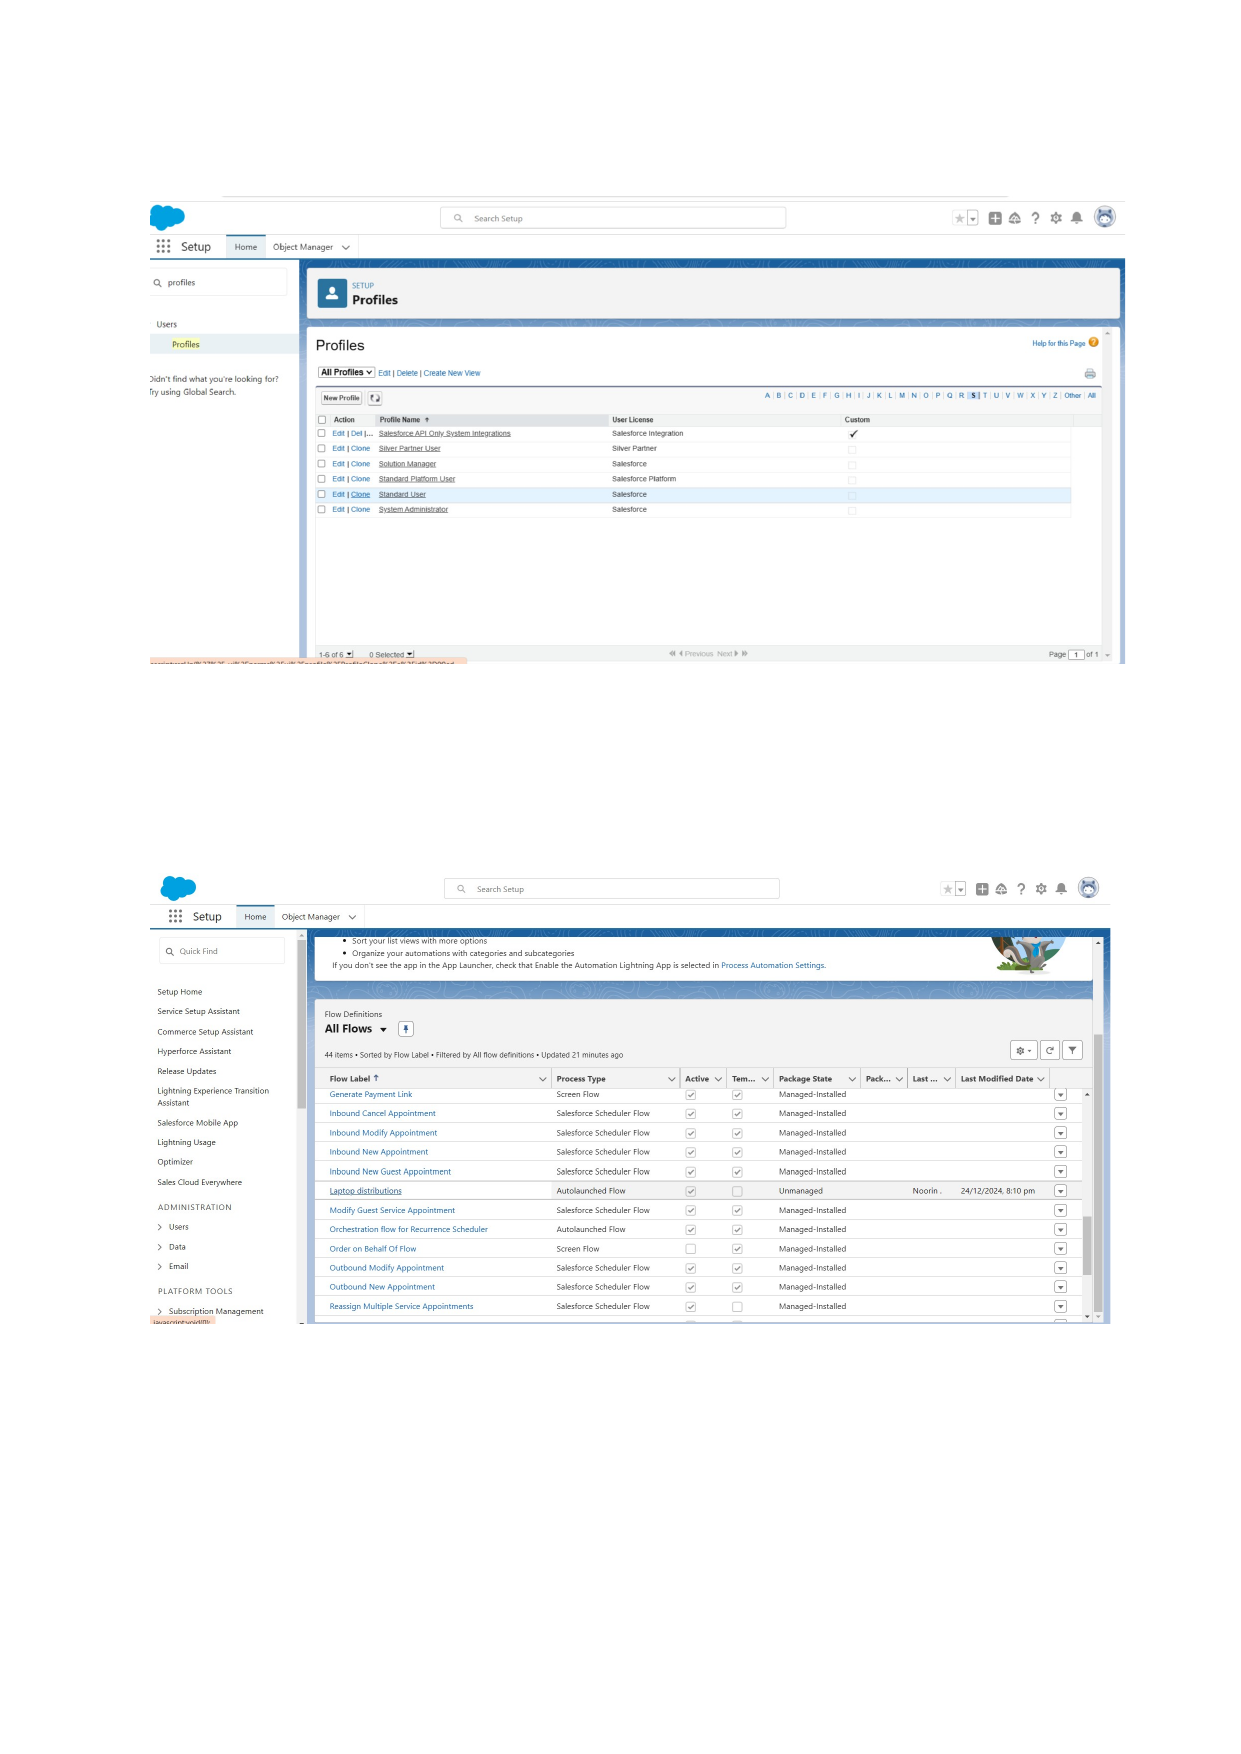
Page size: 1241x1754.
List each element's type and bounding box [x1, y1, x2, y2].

picture [150, 196, 1125, 664]
picture [150, 873, 1111, 1324]
